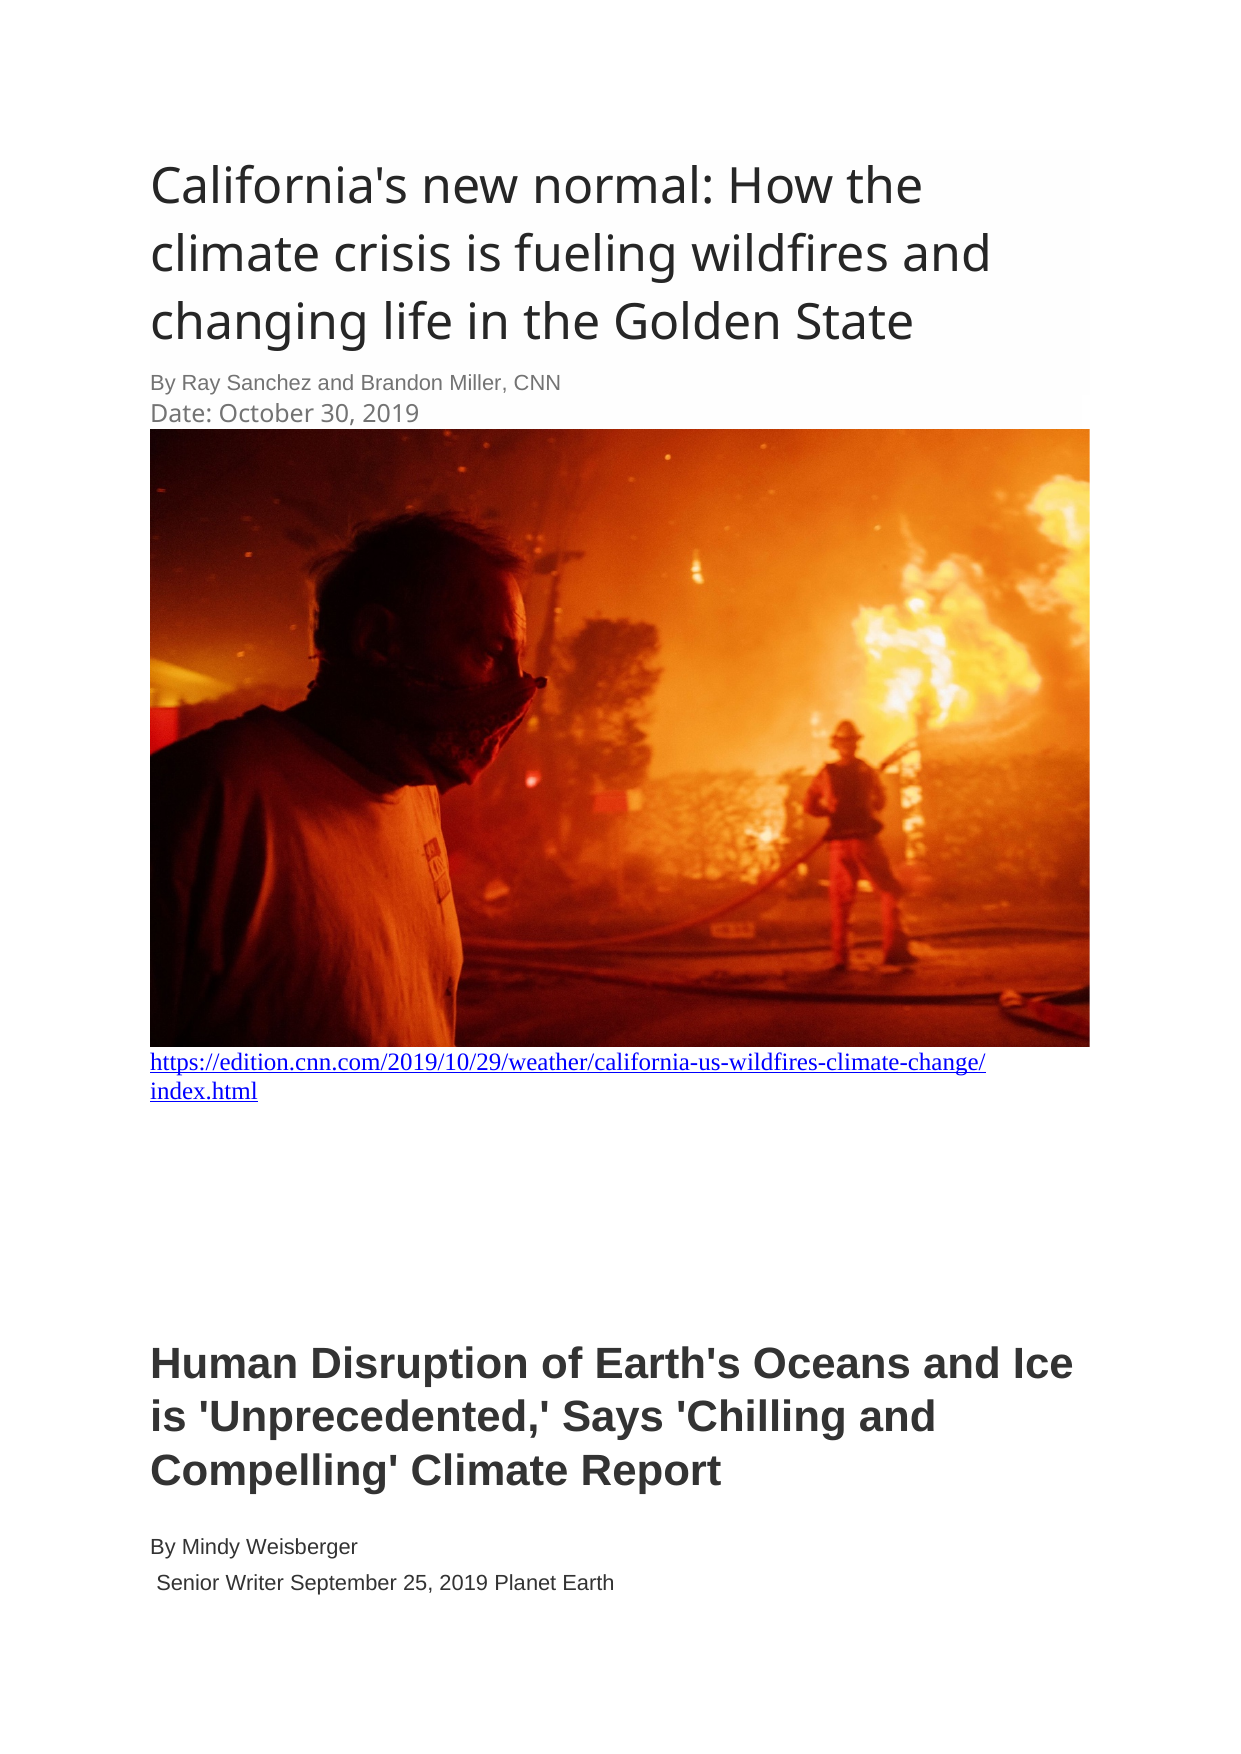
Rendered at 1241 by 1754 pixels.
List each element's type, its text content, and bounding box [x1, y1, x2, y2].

text Date: October 30, 2019 [150, 395, 1082, 429]
text By Mindy Weisberger [150, 1523, 1090, 1559]
subtitle California's new normal: How the climate crisis is fueling wildfires and changing life in the Golden State [150, 150, 1090, 354]
text https://edition.cnn.com/2019/10/29/weather/california-us-wildfires-climate-change/index.html [150, 1047, 1090, 1104]
subtitle Human Disruption of Earth's Oceans and Ice is 'Unprecedented,' Says 'Chilling and Compelling' Climate Report [150, 1335, 1090, 1494]
picture [150, 429, 1090, 1047]
text Senior Writer September 25, 2019 Planet Earth [150, 1559, 1090, 1595]
text By Ray Sanchez and Brandon Miller, CNN [150, 370, 1090, 395]
